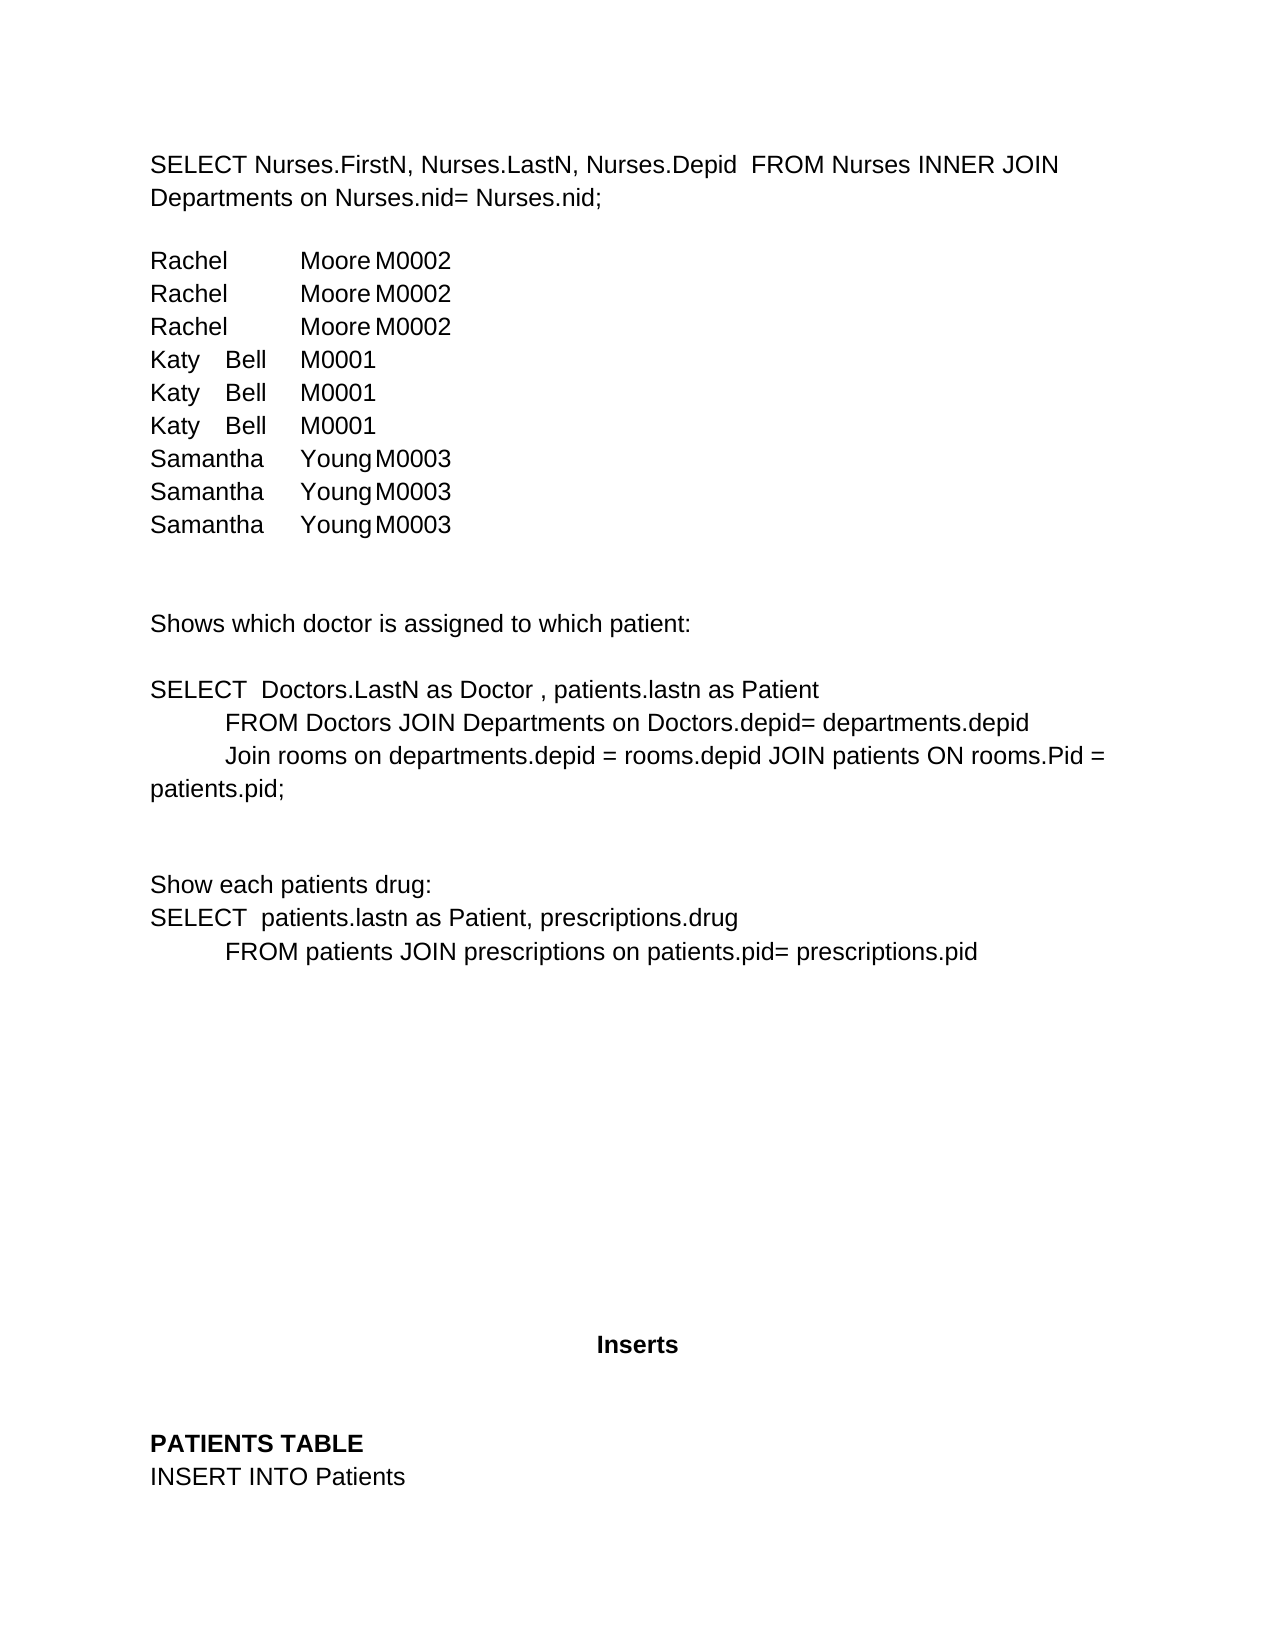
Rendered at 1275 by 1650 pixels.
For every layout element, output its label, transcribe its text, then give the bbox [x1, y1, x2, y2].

text SELECT patients.lastn as Patient, prescriptions.drug [150, 903, 1125, 932]
text Shows which doctor is assigned to which patient: [150, 609, 1125, 638]
text INSERT INTO Patients [150, 1462, 1125, 1491]
text Join rooms on departments.depid = rooms.depid JOIN patients ON rooms.Pid = patients.pid; [150, 741, 1125, 803]
text SELECT Nurses.FirstN, Nurses.LastN, Nurses.Depid FROM Nurses INNER JOIN Departments on Nurses.nid= Nurses.nid; [150, 150, 1125, 242]
text FROM Doctors JOIN Departments on Doctors.depid= departments.depid [150, 708, 1125, 737]
text FROM patients JOIN prescriptions on patients.pid= prescriptions.pid [150, 936, 1125, 965]
text Show each patients drug: [150, 870, 1125, 899]
text PATIENTS TABLE [150, 1429, 1125, 1458]
text SELECT Doctors.LastN as Doctor , patients.lastn as Patient [150, 675, 1125, 704]
text Rachel Moore M0002 Rachel Moore M0002 Rachel Moore M0002 Katy Bell M0001 Katy Bell M0001 Katy Bell M0001 Samantha Young M0003 Samantha Young M0003 Samantha Young M0003 [150, 246, 1125, 539]
text Inserts [150, 1330, 1125, 1359]
